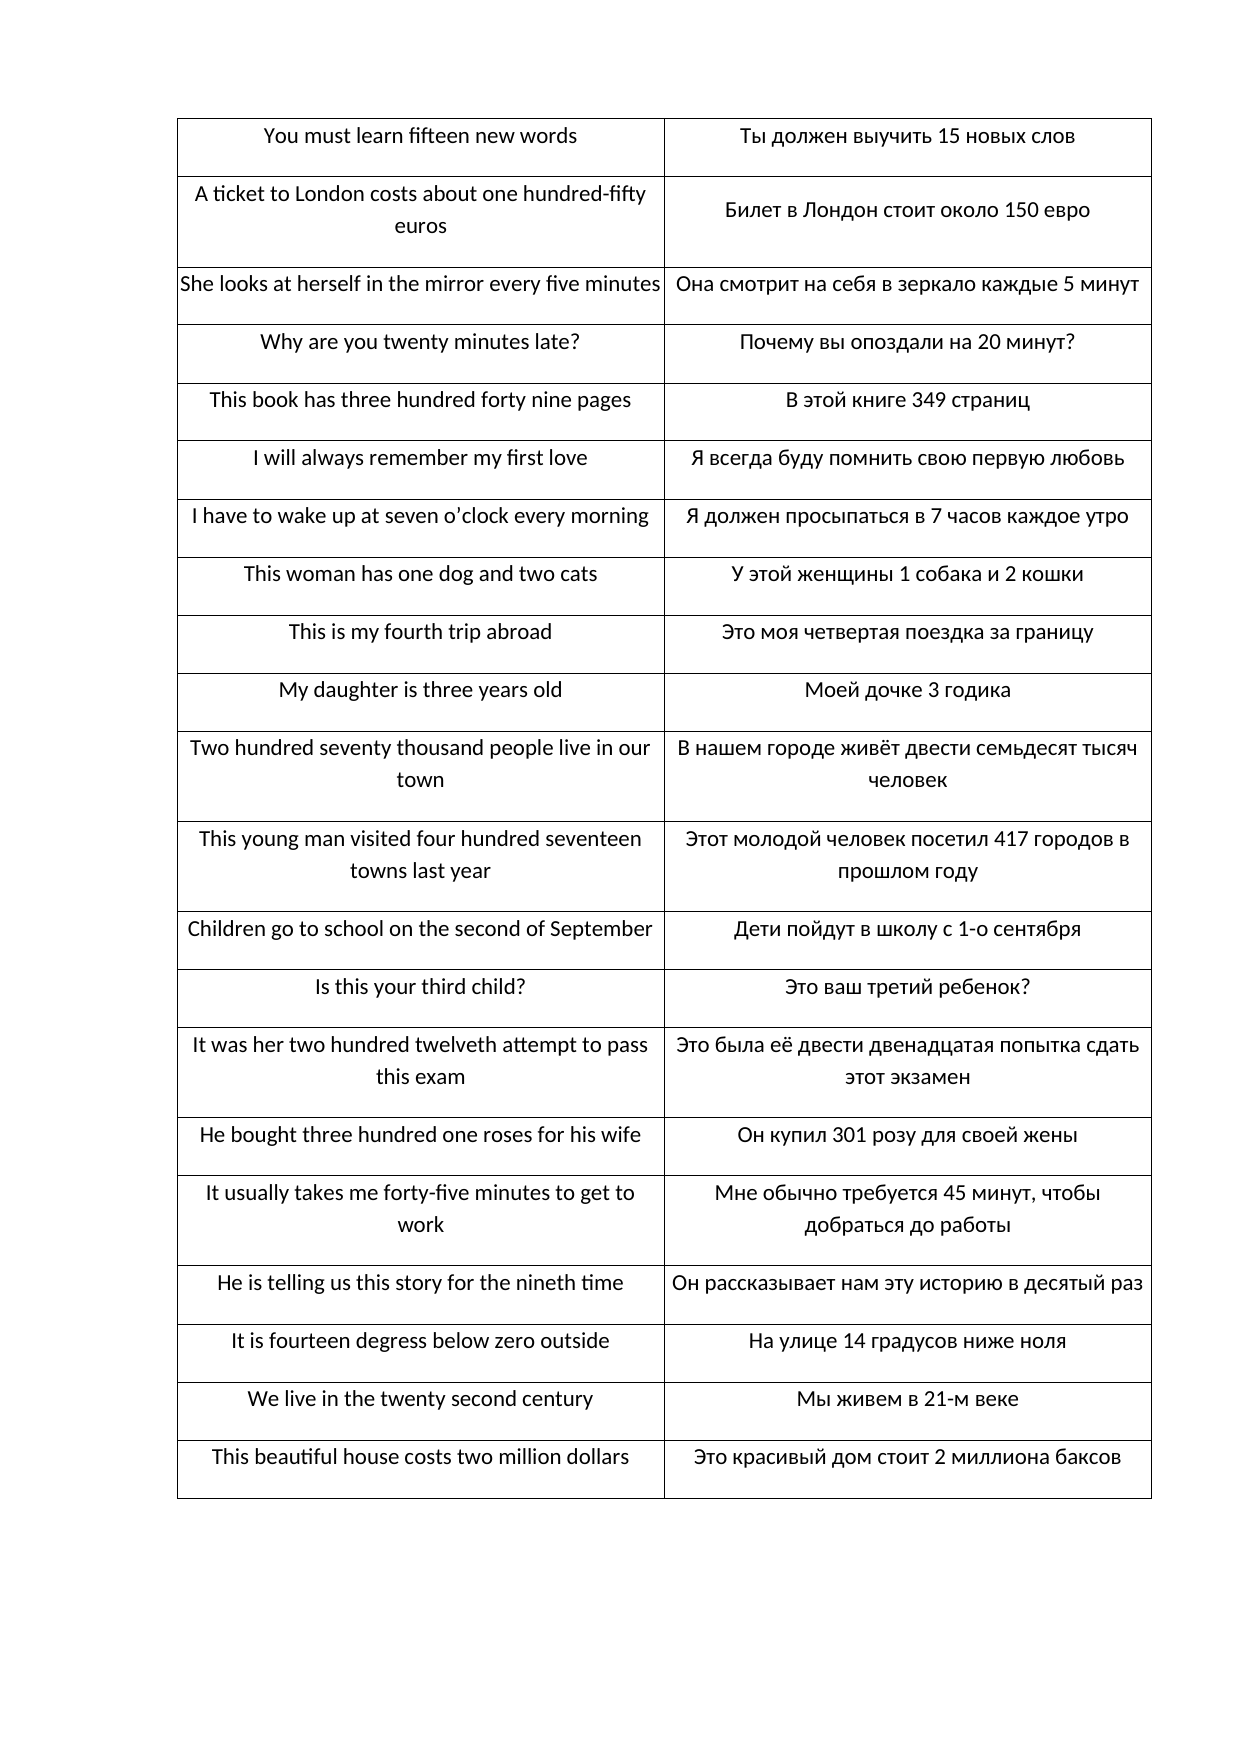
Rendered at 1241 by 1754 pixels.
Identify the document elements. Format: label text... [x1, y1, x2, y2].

table_cell A ticket to London costs about one hundred-fifty euros [178, 177, 664, 266]
table_cell Билет в Лондон стоит около 150 евро [665, 177, 1151, 266]
table_cell Two hundred seventy thousand people live in our town [178, 732, 664, 821]
table_cell Он рассказывает нам эту историю в десятый раз [665, 1266, 1151, 1323]
table_cell Children go to school on the second of September [178, 912, 664, 969]
table_cell Почему вы опоздали на 20 минут? [665, 325, 1151, 382]
table_cell This beautiful house costs two million dollars [178, 1441, 664, 1497]
table_cell Is this your third child? [178, 970, 664, 1027]
table_cell Она смотрит на себя в зеркало каждые 5 минут [665, 268, 1151, 324]
table_cell Это красивый дом стоит 2 миллиона баксов [665, 1441, 1151, 1497]
table_cell В этой книге 349 страниц [665, 384, 1151, 440]
table_cell This young man visited four hundred seventeen towns last year [178, 822, 664, 911]
table_cell Это ваш третий ребенок? [665, 970, 1151, 1027]
table_cell My daughter is three years old [178, 674, 664, 731]
table_cell He is telling us this story for the nineth time [178, 1266, 664, 1323]
table_cell It was her two hundred twelveth attempt to pass this exam [178, 1028, 664, 1117]
table_cell На улице 14 градусов ниже ноля [665, 1325, 1151, 1381]
table_cell This is my fourth trip abroad [178, 616, 664, 672]
table_cell Я должен просыпаться в 7 часов каждое утро [665, 500, 1151, 556]
table_cell I have to wake up at seven o’clock every morning [178, 500, 664, 556]
table_cell Я всегда буду помнить свою первую любовь [665, 441, 1151, 498]
table_cell It is fourteen degress below zero outside [178, 1325, 664, 1381]
table_cell Это была её двести двенадцатая попытка сдать этот экзамен [665, 1028, 1151, 1117]
table_cell It usually takes me forty-five minutes to get to work [178, 1176, 664, 1265]
table_cell В нашем городе живёт двести семьдесят тысяч человек [665, 732, 1151, 821]
table_cell Моей дочке 3 годика [665, 674, 1151, 731]
table_cell Мне обычно требуется 45 минут, чтобы добраться до работы [665, 1176, 1151, 1265]
table_cell Он купил 301 розу для своей жены [665, 1118, 1151, 1175]
table_cell He bought three hundred one roses for his wife [178, 1118, 664, 1175]
table_cell Ты должен выучить 15 новых слов [665, 119, 1151, 176]
table_cell I will always remember my first love [178, 441, 664, 498]
table_cell Дети пойдут в школу с 1-о сентября [665, 912, 1151, 969]
table_cell Мы живем в 21-м веке [665, 1383, 1151, 1439]
table_cell We live in the twenty second century [178, 1383, 664, 1439]
table_cell У этой женщины 1 собака и 2 кошки [665, 558, 1151, 614]
table_cell Why are you twenty minutes late? [178, 325, 664, 382]
table_cell Этот молодой человек посетил 417 городов в прошлом году [665, 822, 1151, 911]
table_cell You must learn fifteen new words [178, 119, 664, 176]
table_cell She looks at herself in the mirror every five minutes [178, 268, 664, 324]
table_cell This woman has one dog and two cats [178, 558, 664, 614]
table_cell This book has three hundred forty nine pages [178, 384, 664, 440]
table_cell Это моя четвертая поездка за границу [665, 616, 1151, 672]
